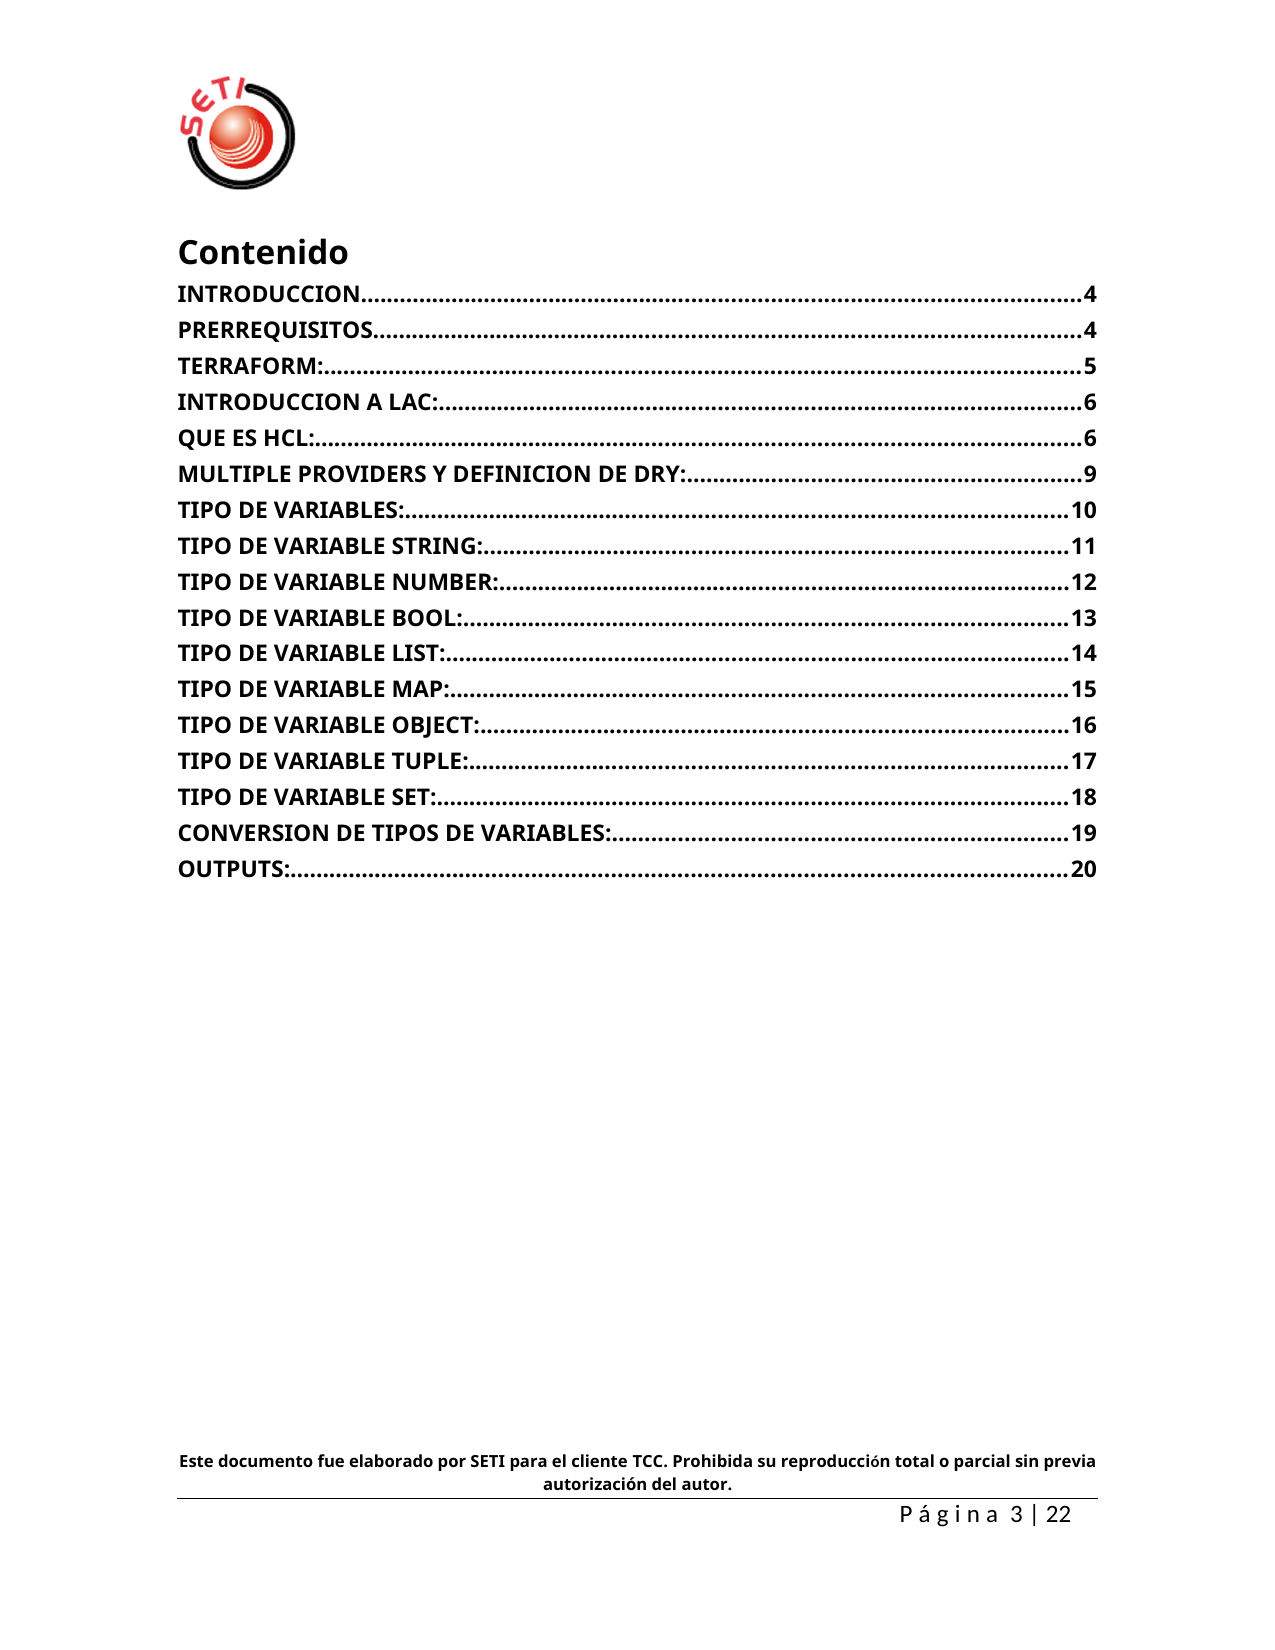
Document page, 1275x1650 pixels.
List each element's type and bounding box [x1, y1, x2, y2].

picture [177, 73, 305, 201]
